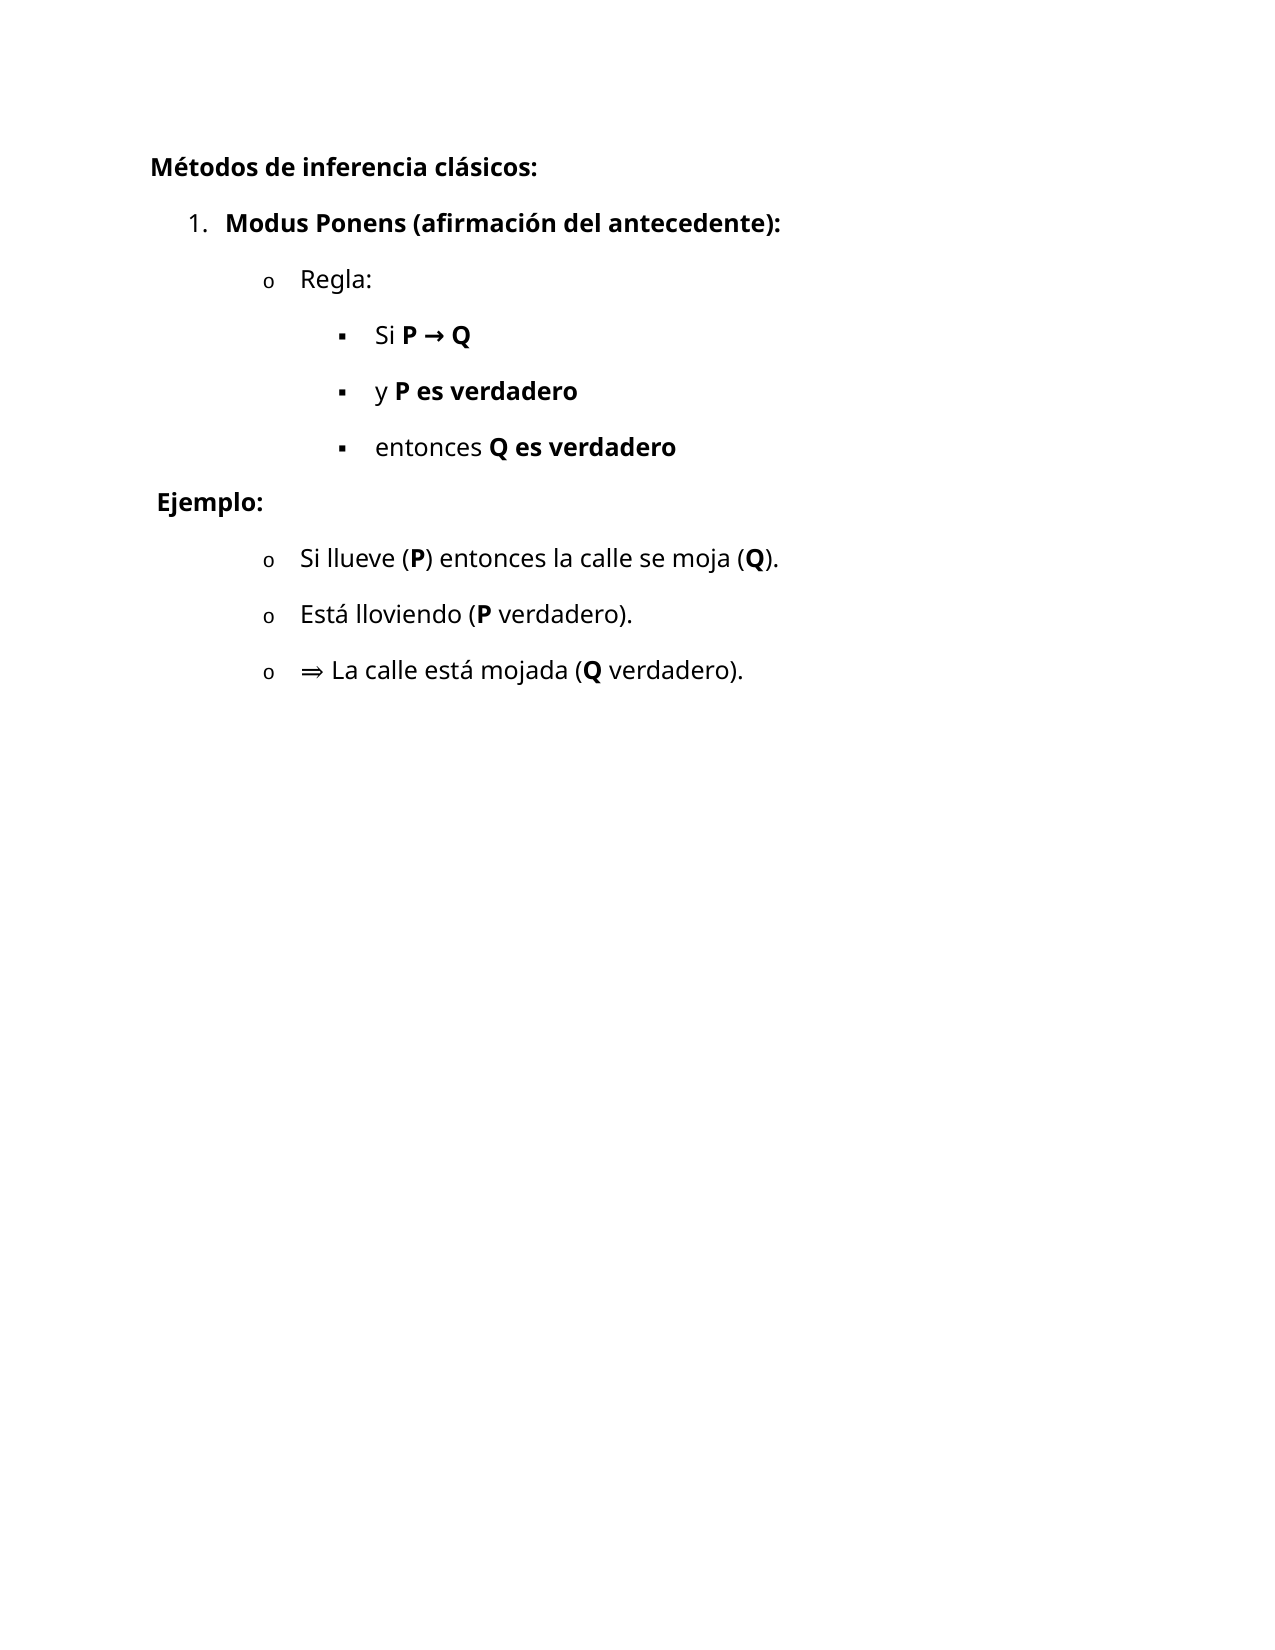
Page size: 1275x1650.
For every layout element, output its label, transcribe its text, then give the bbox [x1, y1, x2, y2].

list entonces Q es verdadero [337, 429, 1125, 463]
list Está lloviendo (P verdadero). [262, 597, 1125, 631]
text Métodos de inferencia clásicos: [150, 150, 1125, 184]
list Modus Ponens (afirmación del antecedente): [187, 206, 1125, 240]
list Regla: [262, 262, 1125, 296]
list y P es verdadero [337, 373, 1125, 407]
text Ejemplo: [150, 485, 1125, 519]
list ⇒ La calle está mojada (Q verdadero). [262, 652, 1125, 687]
list Si P → Q [337, 317, 1125, 352]
list Si llueve (P) entonces la calle se moja (Q). [262, 541, 1125, 575]
